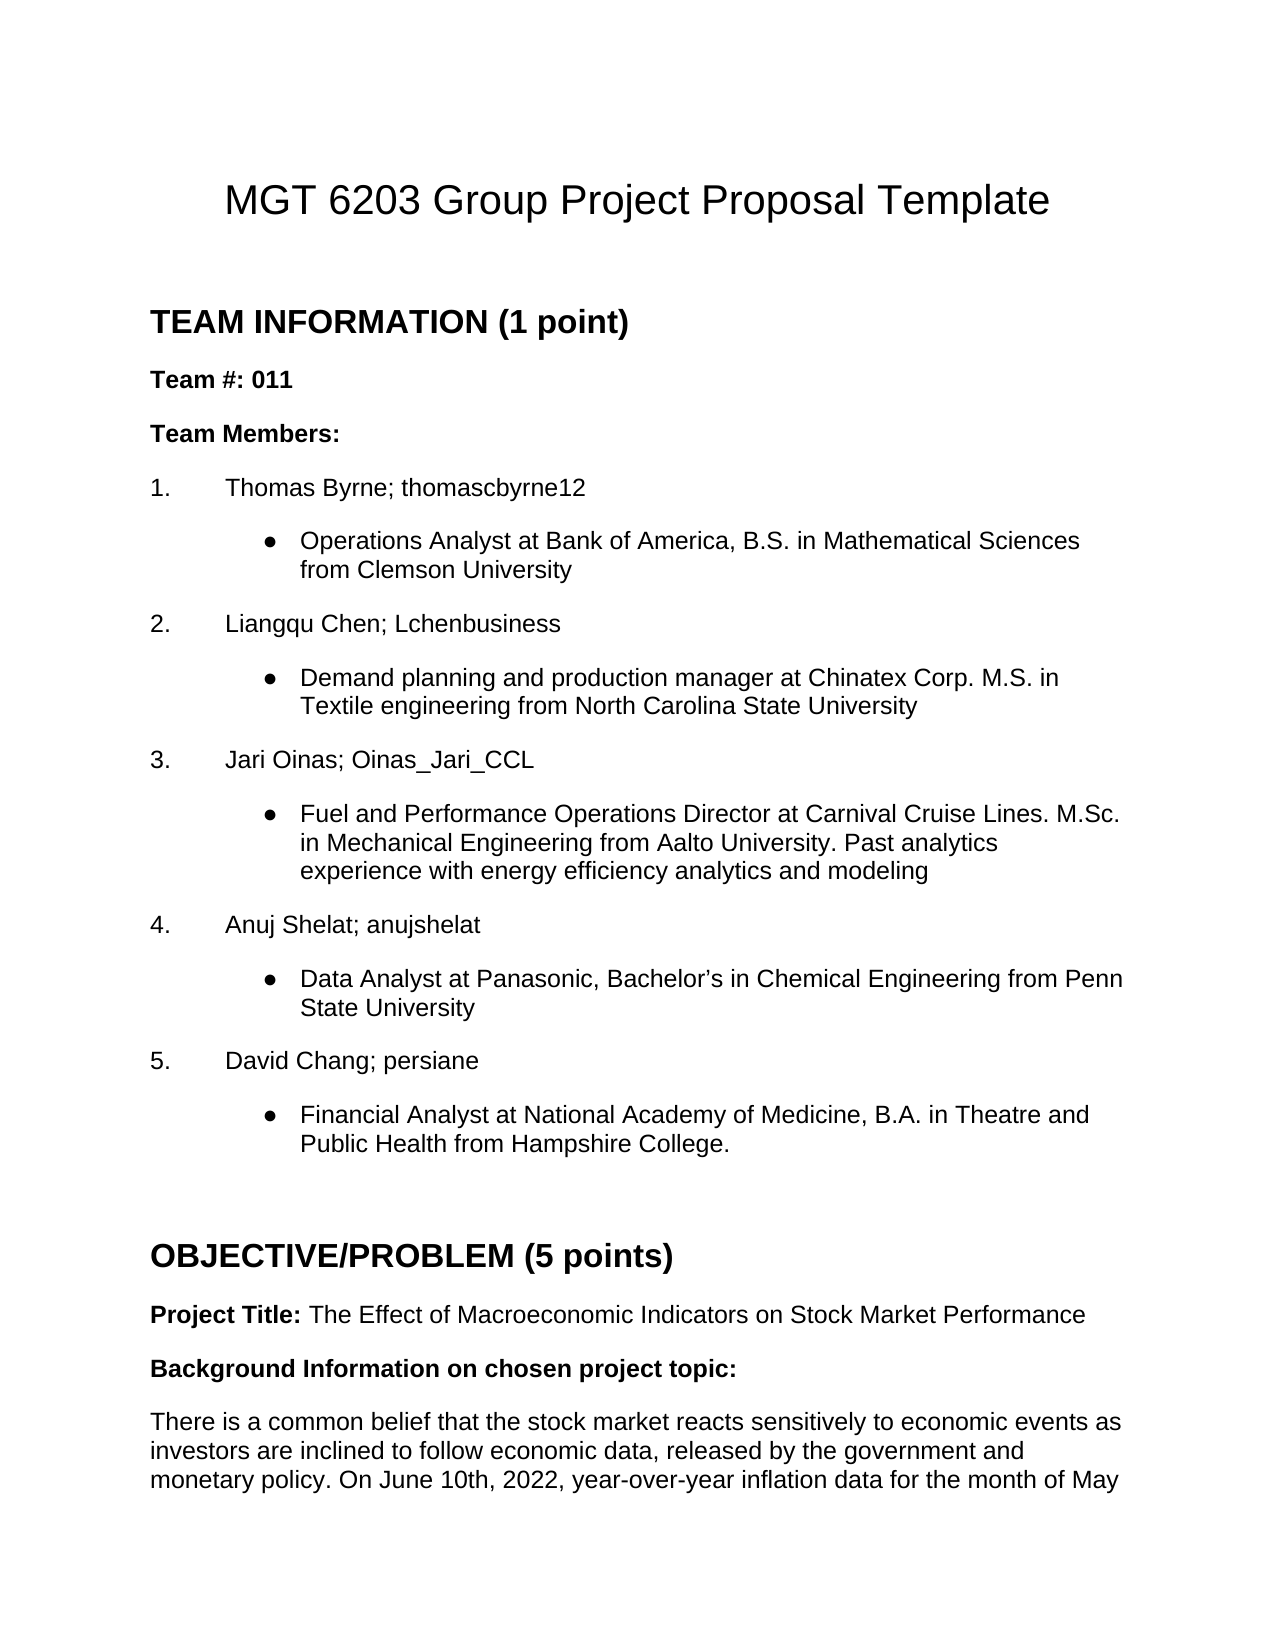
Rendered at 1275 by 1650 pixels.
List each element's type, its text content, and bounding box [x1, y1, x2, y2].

list Fuel and Performance Operations Director at Carnival Cruise Lines. M.Sc. in Mechanical Engineering from Aalto University. Past analytics experience with energy efficiency analytics and modeling [262, 799, 1125, 885]
text 5. David Chang; persiane [150, 1046, 1125, 1075]
text Background Information on chosen project topic: [150, 1353, 1125, 1382]
text MGT 6203 Group Project Proposal Template [150, 175, 1125, 223]
list Operations Analyst at Bank of America, B.S. in Mathematical Sciences from Clemson University [262, 526, 1125, 584]
text Team #: 011 [150, 365, 1125, 394]
text Team Members: [150, 419, 1125, 448]
text 2. Liangqu Chen; Lchenbusiness [150, 609, 1125, 638]
text OBJECTIVE/PROBLEM (5 points) [150, 1236, 1125, 1275]
list Financial Analyst at National Academy of Medicine, B.A. in Theatre and Public Health from Hampshire College. [262, 1100, 1125, 1158]
text 1. Thomas Byrne; thomascbyrne12 [150, 473, 1125, 501]
text Project Title: The Effect of Macroeconomic Indicators on Stock Market Performance [150, 1300, 1125, 1328]
list Data Analyst at Panasonic, Bachelor’s in Chemical Engineering from Penn State University [262, 964, 1125, 1021]
list Demand planning and production manager at Chinatex Corp. M.S. in Textile engineering from North Carolina State University [262, 663, 1125, 720]
text 4. Anuj Shelat; anujshelat [150, 910, 1125, 939]
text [150, 1407, 1125, 1493]
text 3. Jari Oinas; Oinas_Jari_CCL [150, 745, 1125, 774]
text TEAM INFORMATION (1 point) [150, 302, 1125, 340]
